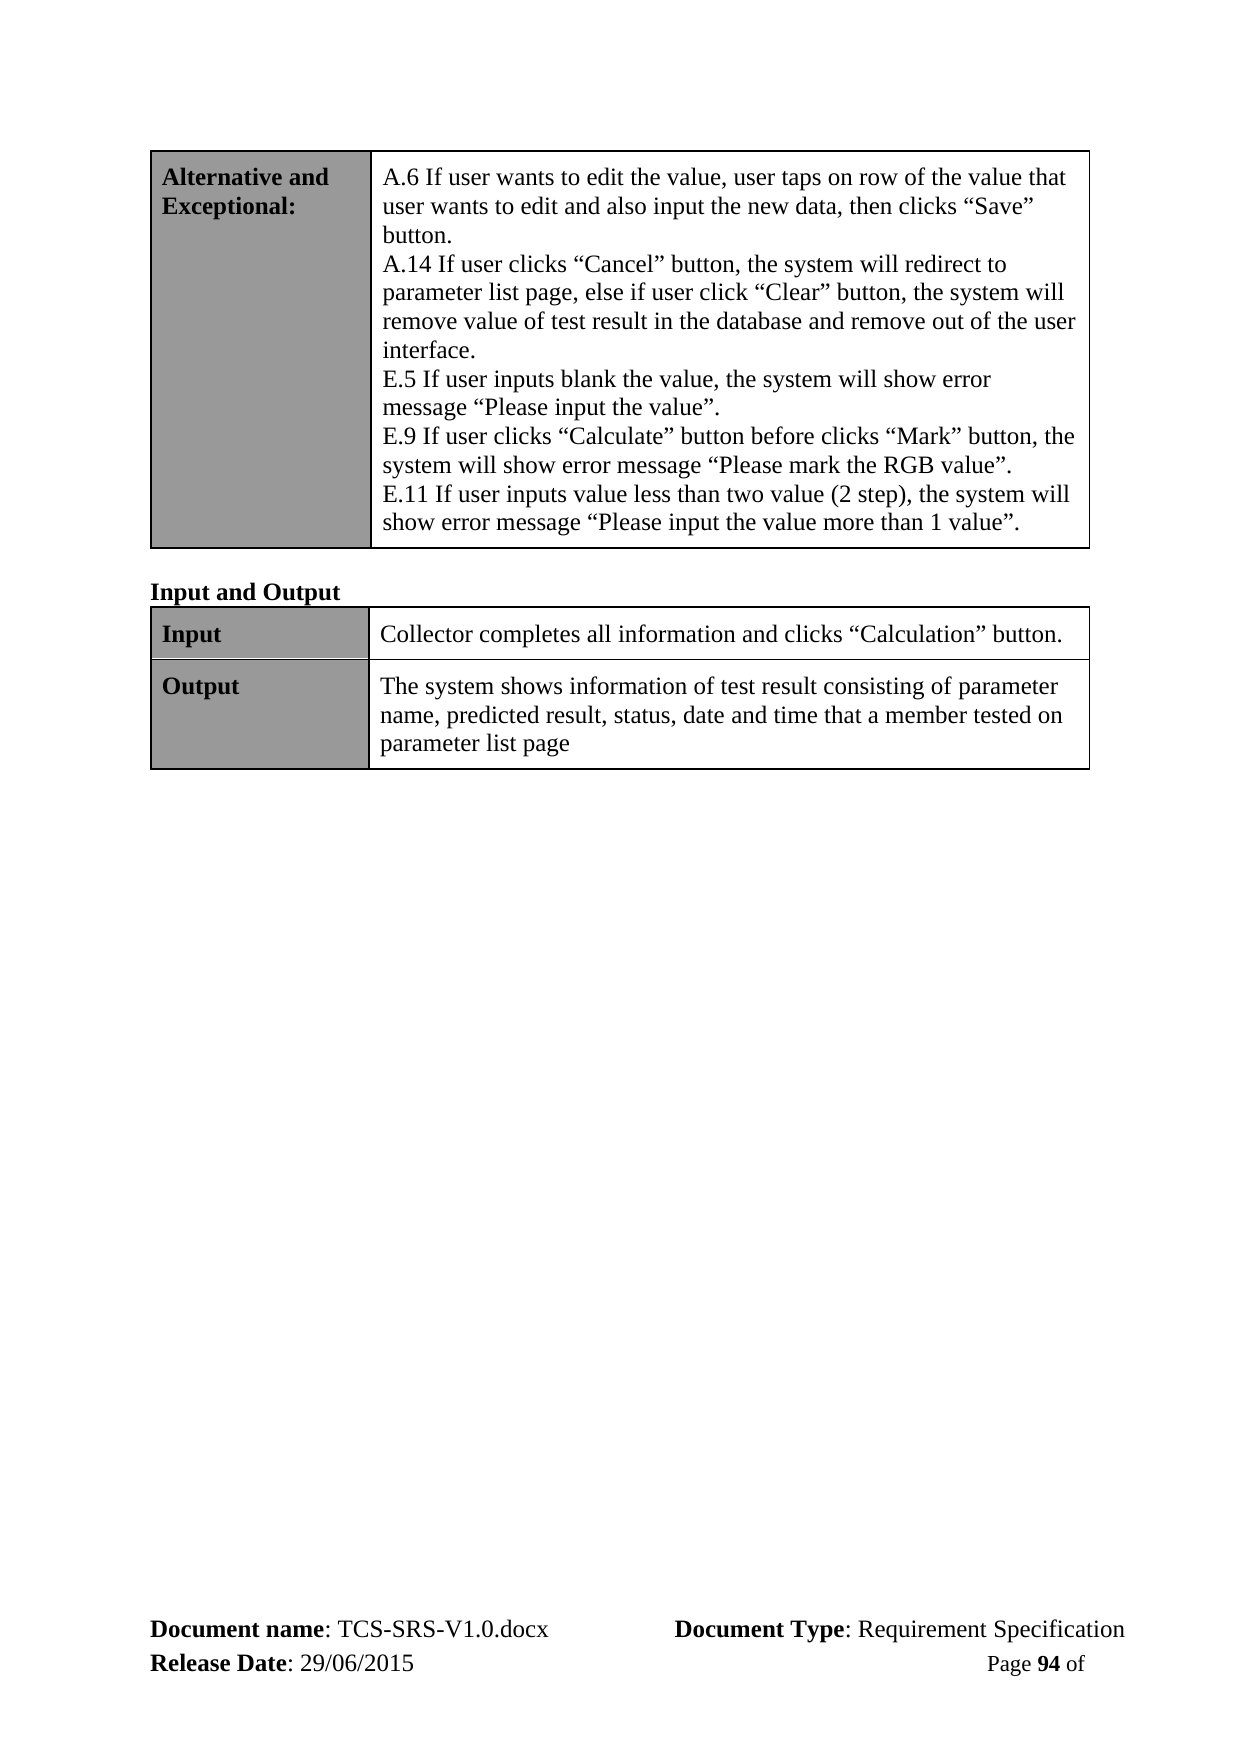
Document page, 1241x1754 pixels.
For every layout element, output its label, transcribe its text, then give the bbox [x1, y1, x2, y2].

table_cell Alternative and Exceptional: [152, 152, 370, 547]
table_header Collector completes all information and clicks “Calculation” button. [370, 608, 1089, 658]
table_header Input [152, 608, 368, 658]
text Input and Output [150, 577, 1090, 606]
table_cell A.6 If user wants to edit the value, user taps on row of the value that user wants to edit and also input the new data, then clicks “Save” button. A.14 If user clicks “Cancel” button, the system will redirect to parameter list page, else if user click “Clear” button, the system will remove value of test result in the database and remove out of the user interface. E.5 If user inputs blank the value, the system will show error message “Please input the value”. E.9 If user clicks “Calculate” button before clicks “Mark” button, the system will show error message “Please mark the RGB value”. E.11 If user inputs value less than two value (2 step), the system will show error message “Please input the value more than 1 value”. [372, 152, 1089, 547]
table_cell The system shows information of test result consisting of parameter name, predicted result, status, date and time that a member tested on parameter list page [370, 660, 1089, 768]
table_cell Output [152, 660, 368, 768]
